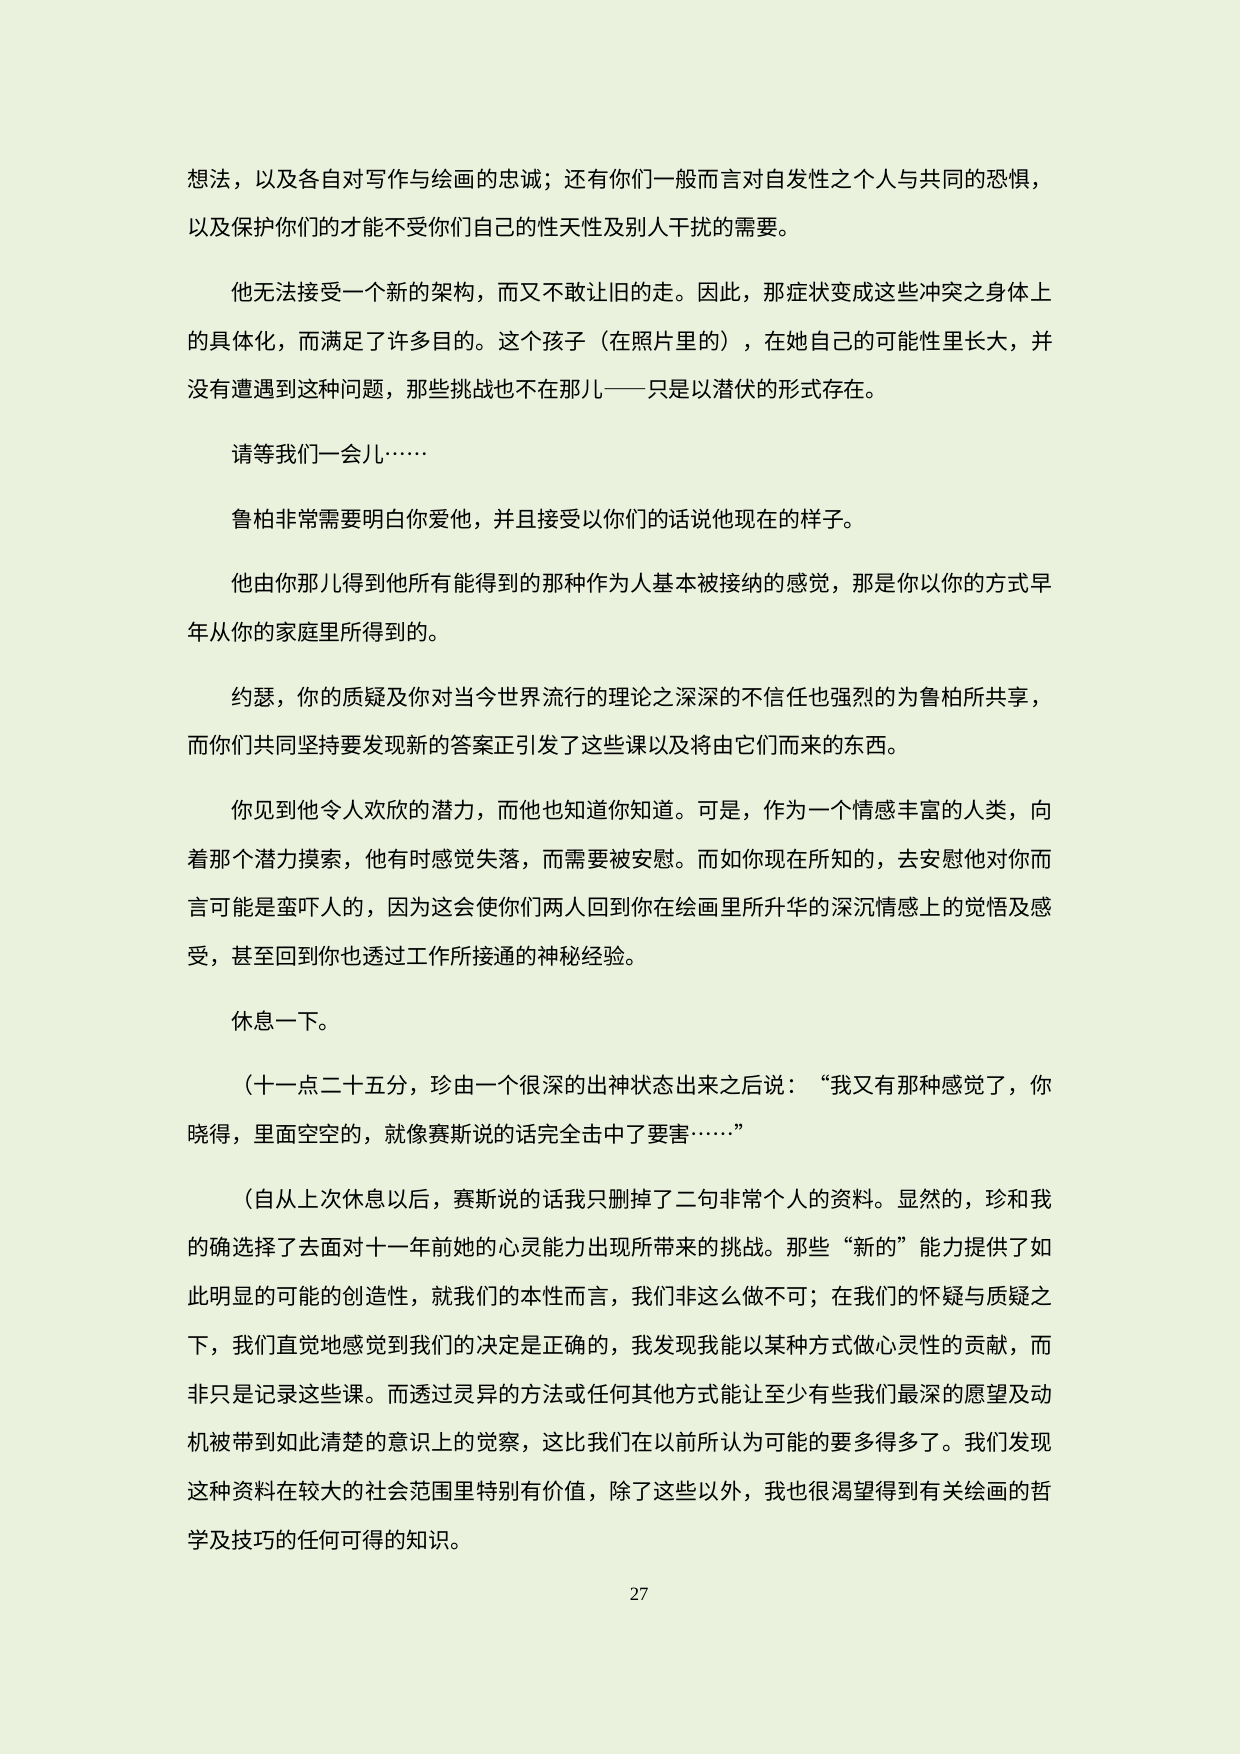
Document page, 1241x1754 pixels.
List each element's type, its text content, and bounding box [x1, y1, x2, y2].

text 他无法接受一个新的架构，而又不敢让旧的走。因此，那症状变成这些冲突之身体上的具体化，而满足了许多目的。这个孩子（在照片里的），在她自己的可能性里长大，并没有遭遇到这种问题，那些挑战也不在那儿——只是以潜伏的形式存在。 [187, 274, 1053, 404]
text 你见到他令人欢欣的潜力，而他也知道你知道。可是，作为一个情感丰富的人类，向着那个潜力摸索，他有时感觉失落，而需要被安慰。而如你现在所知的，去安慰他对你而言可能是蛮吓人的，因为这会使你们两人回到你在绘画里所升华的深沉情感上的觉悟及感受，甚至回到你也透过工作所接通的神秘经验。 [187, 792, 1053, 971]
text （自从上次休息以后，赛斯说的话我只删掉了二句非常个人的资料。显然的，珍和我的确选择了去面对十一年前她的心灵能力出现所带来的挑战。那些“新的”能力提供了如此明显的可能的创造性，就我们的本性而言，我们非这么做不可；在我们的怀疑与质疑之下，我们直觉地感觉到我们的决定是正确的，我发现我能以某种方式做心灵性的贡献，而非只是记录这些课。而透过灵异的方法或任何其他方式能让至少有些我们最深的愿望及动机被带到如此清楚的意识上的觉察，这比我们在以前所认为可能的要多得多了。我们发现这种资料在较大的社会范围里特别有价值，除了这些以外，我也很渴望得到有关绘画的哲学及技巧的任何可得的知识。 [187, 1181, 1053, 1555]
text 鲁柏非常需要明白你爱他，并且接受以你们的话说他现在的样子。 [187, 501, 1053, 534]
text 他由你那儿得到他所有能得到的那种作为人基本被接纳的感觉，那是你以你的方式早年从你的家庭里所得到的。 [187, 566, 1053, 647]
text （十一点二十五分，珍由一个很深的出神状态出来之后说：“我又有那种感觉了，你晓得，里面空空的，就像赛斯说的话完全击中了要害……” [187, 1068, 1053, 1149]
text 约瑟，你的质疑及你对当今世界流行的理论之深深的不信任也强烈的为鲁柏所共享，而你们共同坚持要发现新的答案正引发了这些课以及将由它们而来的东西。 [187, 679, 1053, 760]
text 休息一下。 [187, 1003, 1053, 1036]
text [187, 161, 1053, 242]
text 请等我们一会儿…… [187, 437, 1053, 469]
